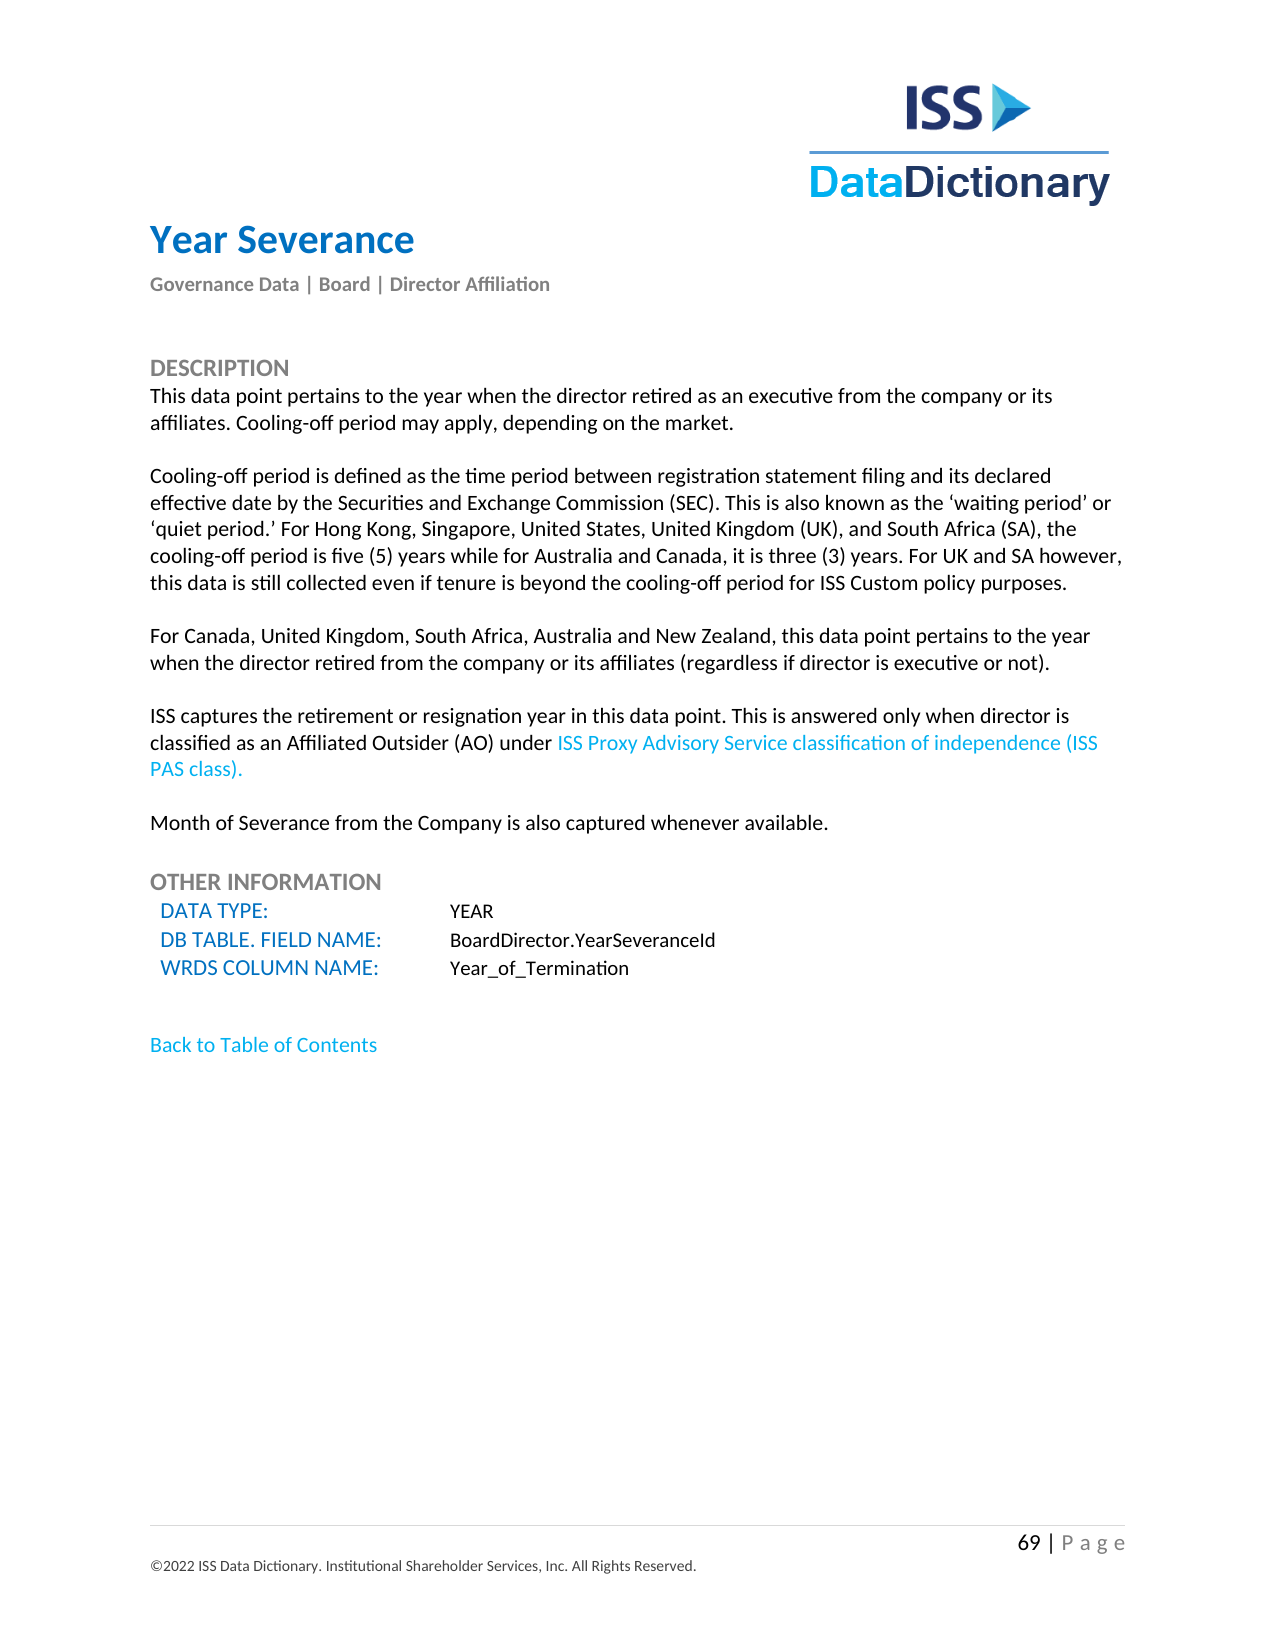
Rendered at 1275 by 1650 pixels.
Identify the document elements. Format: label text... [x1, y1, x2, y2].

text Cooling-off period is defined as the time period between registration statement filing and its declared effective date by the Securities and Exchange Commission (SEC). This is also known as the ‘waiting period’ or ‘quiet period.’ For Hong Kong, Singapore, United States, United Kingdom (UK), and South Africa (SA), the cooling-off period is five (5) years while for Australia and Canada, it is three (3) years. For UK and SA however, this data is still collected even if tenure is beyond the cooling-off period for ISS Custom policy purposes. [150, 462, 1125, 596]
text DATA TYPE: YEAR [150, 897, 1125, 925]
text OTHER INFORMATION [150, 866, 1125, 897]
text WRDS COLUMN NAME: Year_of_Termination [150, 953, 1125, 981]
text For Canada, United Kingdom, South Africa, Australia and New Zealand, this data point pertains to the year when the director retired from the company or its affiliates (regardless if director is executive or not). [150, 622, 1125, 676]
subtitle Year Severance [150, 213, 1125, 264]
text Back to Table of Contents [150, 1031, 1125, 1057]
text Month of Severance from the Company is also captured whenever available. [150, 809, 1125, 836]
text Governance Data | Board | Director Affiliation [150, 271, 1125, 297]
text DESCRIPTION [150, 321, 1125, 382]
text DB TABLE. FIELD NAME: BoardDirector.YearSeveranceId [150, 925, 1125, 953]
picture [795, 75, 1125, 213]
text ISS captures the retirement or resignation year in this data point. This is answered only when director is classified as an Affiliated Outsider (AO) under ISS Proxy Advisory Service classification of independence (ISS PAS class). [150, 702, 1125, 782]
text This data point pertains to the year when the director retired as an executive from the company or its affiliates. Cooling-off period may apply, depending on the market. [150, 382, 1125, 436]
